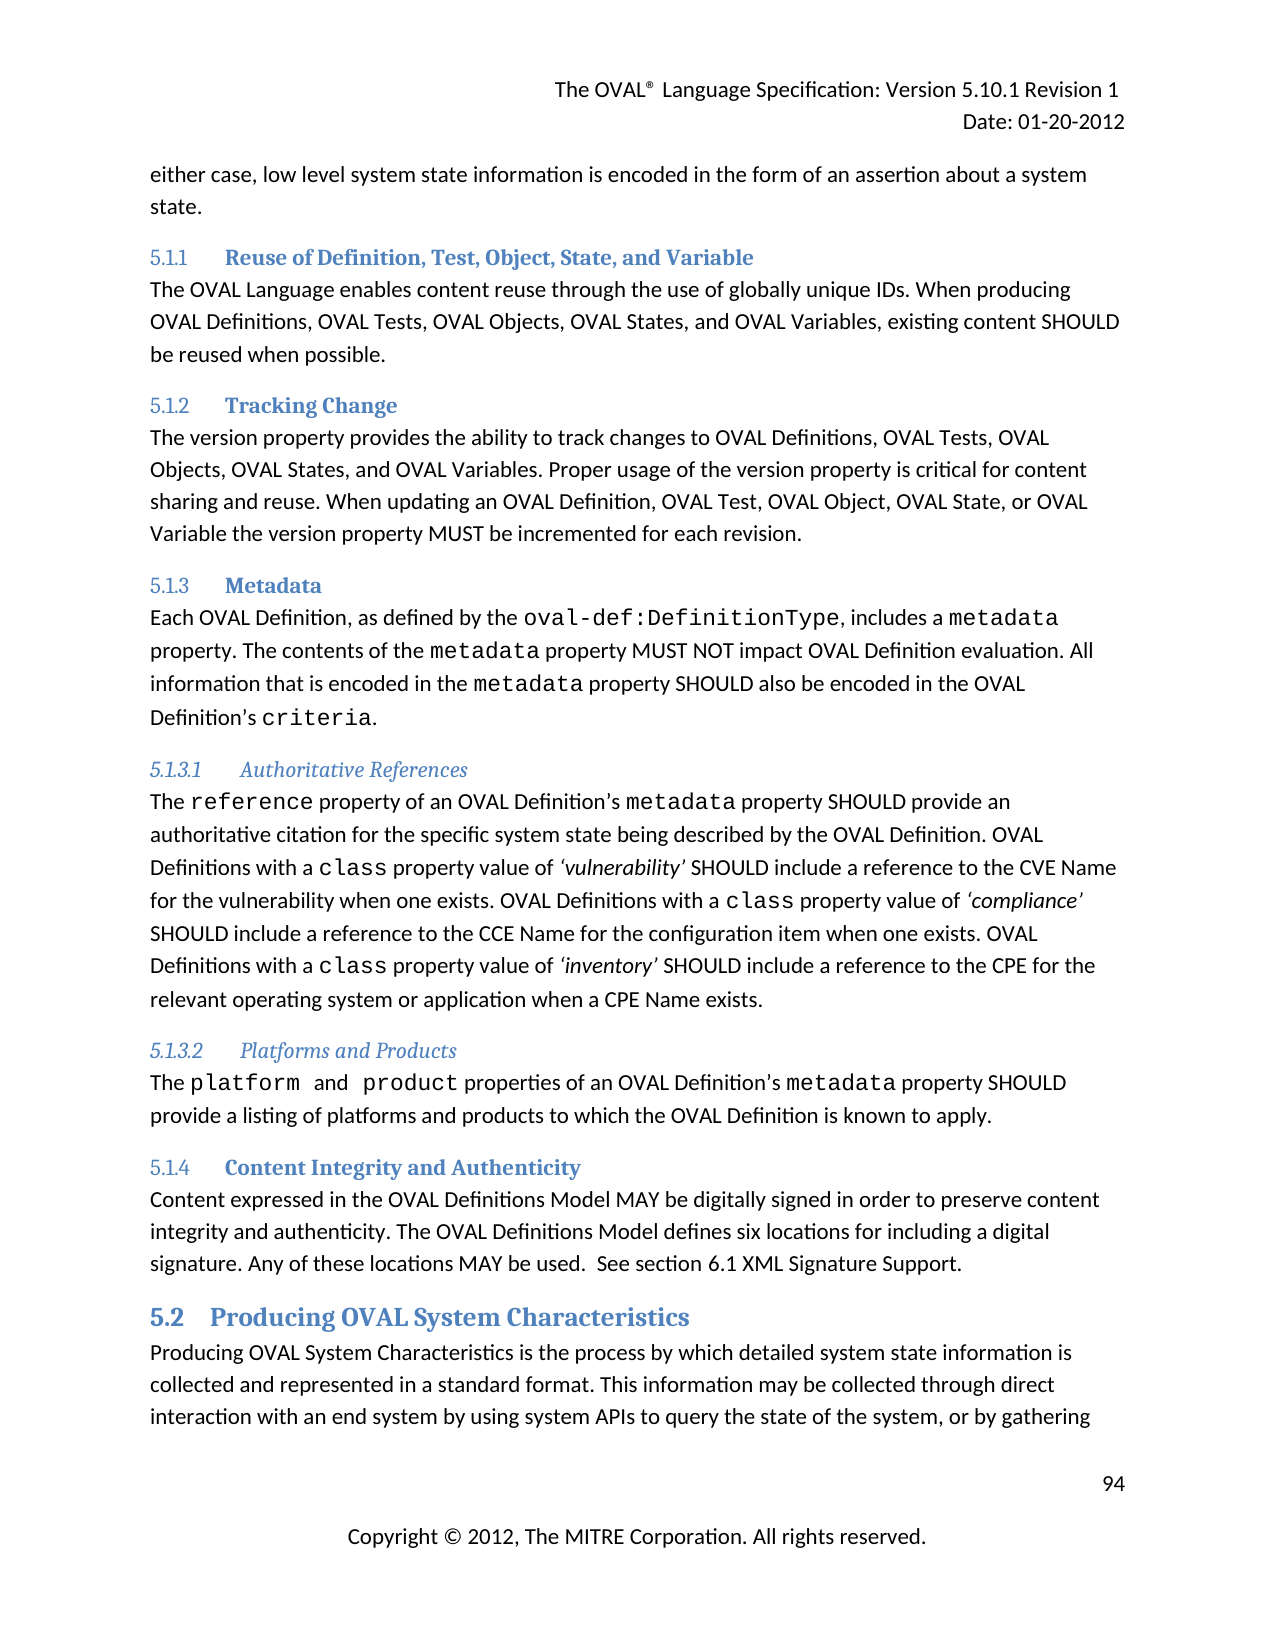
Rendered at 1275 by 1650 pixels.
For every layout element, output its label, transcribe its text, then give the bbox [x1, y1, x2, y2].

text The reference property of an OVAL Definition’s metadata property SHOULD provide an authoritative citation for the specific system state being described by the OVAL Definition. OVAL Definitions with a class property value of ‘vulnerability’ SHOULD include a reference to the CVE Name for the vulnerability when one exists. OVAL Definitions with a class property value of ‘compliance’ SHOULD include a reference to the CCE Name for the configuration item when one exists. OVAL Definitions with a class property value of ‘inventory’ SHOULD include a reference to the CPE for the relevant operating system or application when a CPE Name exists. [150, 787, 1125, 1013]
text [150, 160, 1125, 220]
text The version property provides the ability to track changes to OVAL Definitions, OVAL Tests, OVAL Objects, OVAL States, and OVAL Variables. Proper usage of the version property is critical for content sharing and reuse. When updating an OVAL Definition, OVAL Test, OVAL Object, OVAL State, or OVAL Variable the version property MUST be incremented for each revision. [150, 423, 1125, 547]
subtitle Content Integrity and Authenticity [150, 1154, 1125, 1181]
text Content expressed in the OVAL Definitions Model MAY be digitally signed in order to preserve content integrity and authenticity. The OVAL Definitions Model defines six locations for including a digital signature. Any of these locations MAY be used. See section 6.1 XML Signature Support. [150, 1185, 1125, 1277]
subtitle Reuse of Definition, Test, Object, State, and Variable [150, 245, 1125, 271]
subtitle Tracking Change [150, 393, 1125, 419]
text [150, 1338, 1125, 1430]
subtitle Platforms and Products [150, 1038, 1125, 1064]
text The OVAL Language enables content reuse through the use of globally unique IDs. When producing OVAL Definitions, OVAL Tests, OVAL Objects, OVAL States, and OVAL Variables, existing content SHOULD be reused when possible. [150, 275, 1125, 368]
subtitle Producing OVAL System Characteristics [150, 1302, 1125, 1333]
subtitle Metadata [150, 572, 1125, 599]
text The platform and product properties of an OVAL Definition’s metadata property SHOULD provide a listing of platforms and products to which the OVAL Definition is known to apply. [150, 1068, 1125, 1129]
subtitle Authoritative References [150, 757, 1125, 783]
text Each OVAL Definition, as defined by the oval-def:DefinitionType, includes a metadata property. The contents of the metadata property MUST NOT impact OVAL Definition evaluation. All information that is encoded in the metadata property SHOULD also be encoded in the OVAL Definition’s criteria. [150, 603, 1125, 732]
